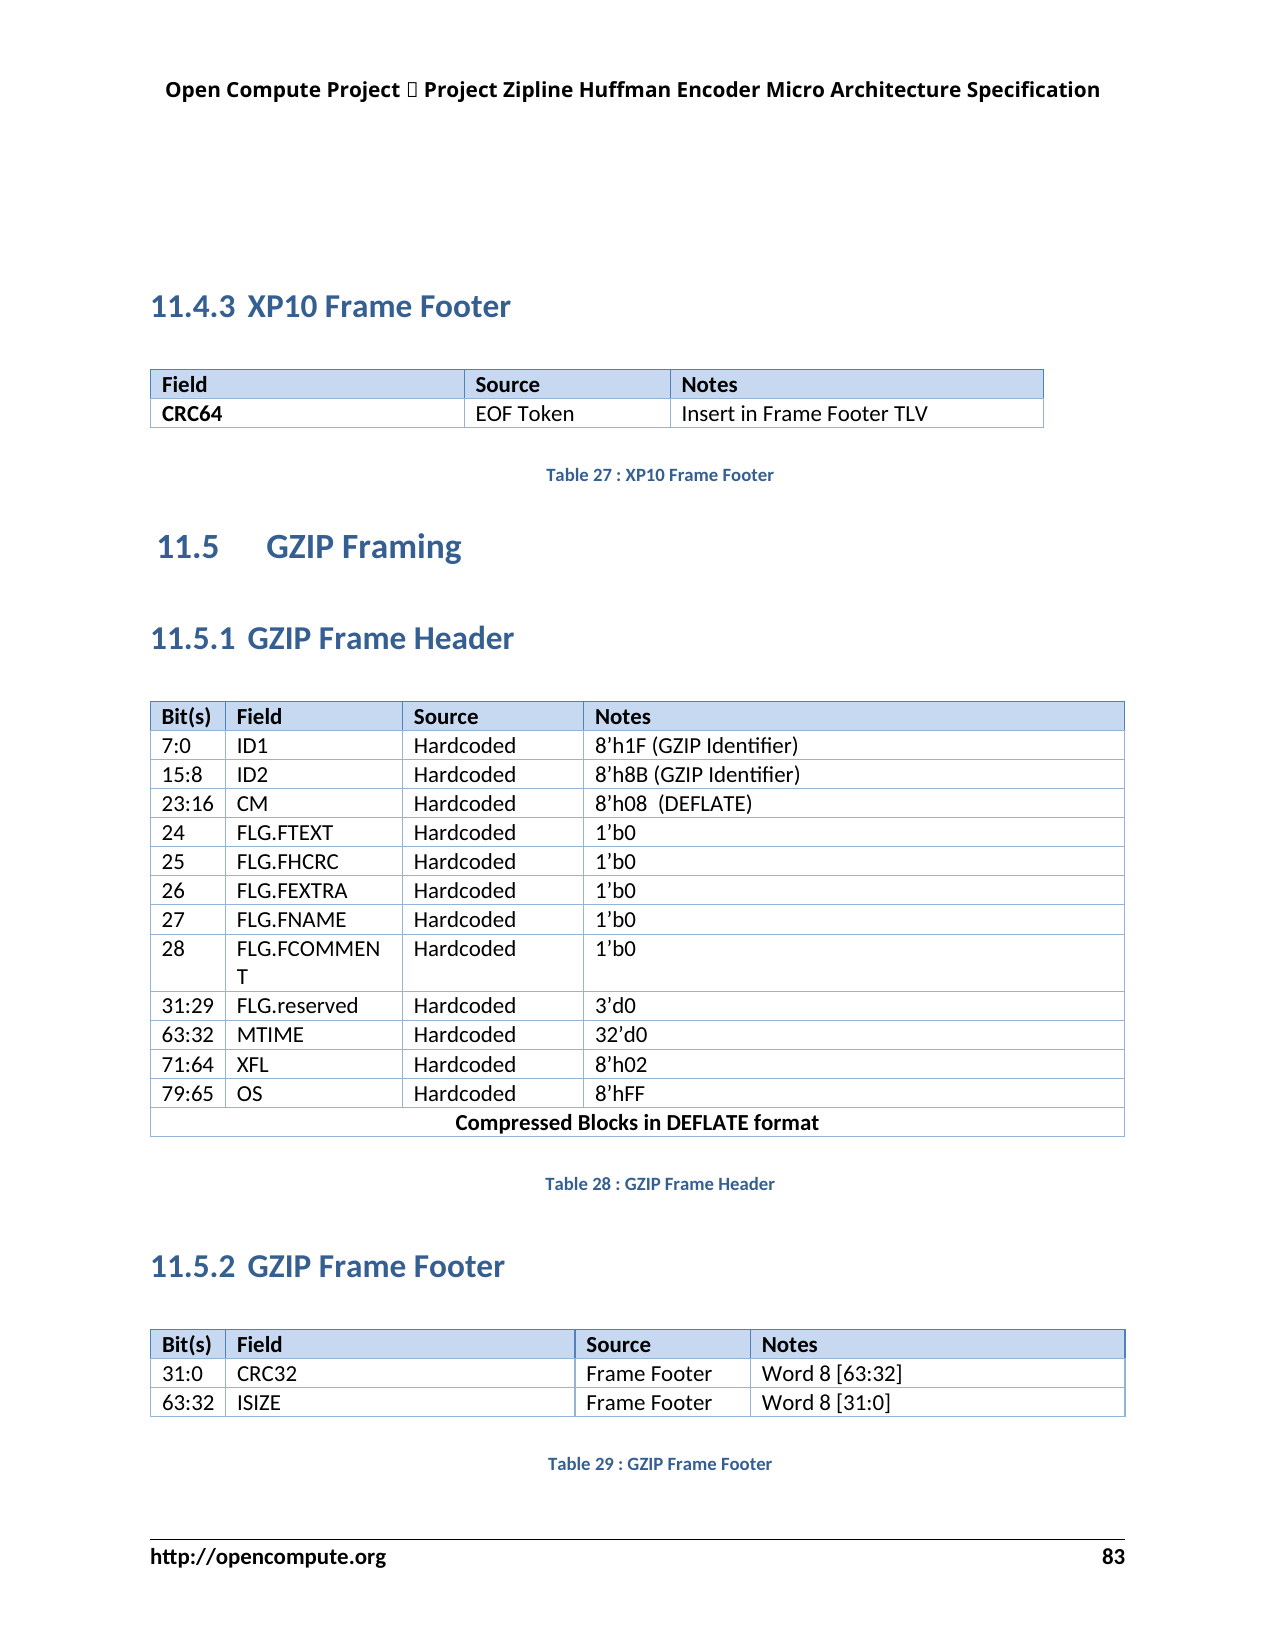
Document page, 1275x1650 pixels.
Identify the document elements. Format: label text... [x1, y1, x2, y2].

table_cell 1’b0 [584, 847, 1124, 875]
table_header Field [151, 370, 464, 398]
table_cell Hardcoded [403, 847, 583, 875]
table_header Field [226, 702, 402, 730]
table_cell 23:16 [151, 789, 225, 817]
table_cell CM [226, 789, 402, 817]
table_cell EOF Token [465, 399, 670, 427]
table_header Source [403, 702, 583, 730]
table_cell 24 [151, 818, 225, 846]
text Table 27 : XP10 Frame Footer [195, 463, 1125, 486]
table_cell 63:32 [151, 1021, 225, 1049]
table_cell Compressed Blocks in DEFLATE format [151, 1108, 1124, 1136]
table_cell OS [226, 1079, 402, 1107]
table_cell Hardcoded [403, 1021, 583, 1049]
text Table 28 : GZIP Frame Header [195, 1172, 1125, 1195]
table_cell Hardcoded [403, 760, 583, 788]
table_cell ISIZE [226, 1388, 574, 1416]
table_cell FLG.FHCRC [226, 847, 402, 875]
table_cell 71:64 [151, 1050, 225, 1078]
subtitle XP10 Frame Footer [150, 285, 1125, 326]
table_cell 8’h02 [584, 1050, 1124, 1078]
table_cell FLG.FCOMMENT [226, 935, 402, 991]
table_cell 28 [151, 935, 225, 991]
table_header Notes [751, 1330, 1124, 1358]
table_cell 1’b0 [584, 876, 1124, 904]
table_cell Word 8 [63:32] [751, 1359, 1124, 1387]
table_cell Hardcoded [403, 1079, 583, 1107]
table_cell Frame Footer [576, 1359, 750, 1387]
table_cell 26 [151, 876, 225, 904]
table_cell 8’hFF [584, 1079, 1124, 1107]
table_cell 79:65 [151, 1079, 225, 1107]
table_cell 1’b0 [584, 935, 1124, 991]
table_cell CRC64 [151, 399, 464, 427]
subtitle GZIP Framing [156, 524, 1125, 567]
table_cell 8’h1F (GZIP Identifier) [584, 731, 1124, 759]
table_cell 27 [151, 905, 225, 933]
table_cell 8’h08 (DEFLATE) [584, 789, 1124, 817]
table_cell Hardcoded [403, 935, 583, 991]
table_cell 1’b0 [584, 905, 1124, 933]
table_cell 31:29 [151, 992, 225, 1019]
table_cell FLG.FTEXT [226, 818, 402, 846]
table_cell CRC32 [226, 1359, 574, 1387]
table_cell Hardcoded [403, 789, 583, 817]
table_header Bit(s) [151, 702, 225, 730]
table_cell MTIME [226, 1021, 402, 1049]
table_cell Word 8 [31:0] [751, 1388, 1124, 1416]
table_header Source [465, 370, 670, 398]
table_header Notes [671, 370, 1043, 398]
table_cell ID1 [226, 731, 402, 759]
table_cell 3’d0 [584, 992, 1124, 1019]
subtitle GZIP Frame Header [150, 617, 1125, 658]
table_cell Frame Footer [576, 1388, 750, 1416]
table_cell XFL [226, 1050, 402, 1078]
table_cell 63:32 [151, 1388, 225, 1416]
table_cell 8’h8B (GZIP Identifier) [584, 760, 1124, 788]
table_header Bit(s) [151, 1330, 225, 1358]
table_cell FLG.reserved [226, 992, 402, 1019]
table_cell Hardcoded [403, 992, 583, 1019]
table_cell Hardcoded [403, 905, 583, 933]
table_cell FLG.FEXTRA [226, 876, 402, 904]
table_cell Hardcoded [403, 818, 583, 846]
table_cell Hardcoded [403, 876, 583, 904]
table_cell 31:0 [151, 1359, 225, 1387]
table_cell Hardcoded [403, 731, 583, 759]
table_cell 15:8 [151, 760, 225, 788]
text Table 29 : GZIP Frame Footer [195, 1453, 1125, 1476]
table_cell Hardcoded [403, 1050, 583, 1078]
table_header Source [576, 1330, 750, 1358]
table_cell 1’b0 [584, 818, 1124, 846]
table_header Field [226, 1330, 574, 1358]
table_cell FLG.FNAME [226, 905, 402, 933]
table_cell 32’d0 [584, 1021, 1124, 1049]
table_header Notes [584, 702, 1124, 730]
subtitle GZIP Frame Footer [150, 1245, 1125, 1286]
table_cell Insert in Frame Footer TLV [671, 399, 1043, 427]
table_cell 7:0 [151, 731, 225, 759]
table_cell ID2 [226, 760, 402, 788]
table_cell 25 [151, 847, 225, 875]
